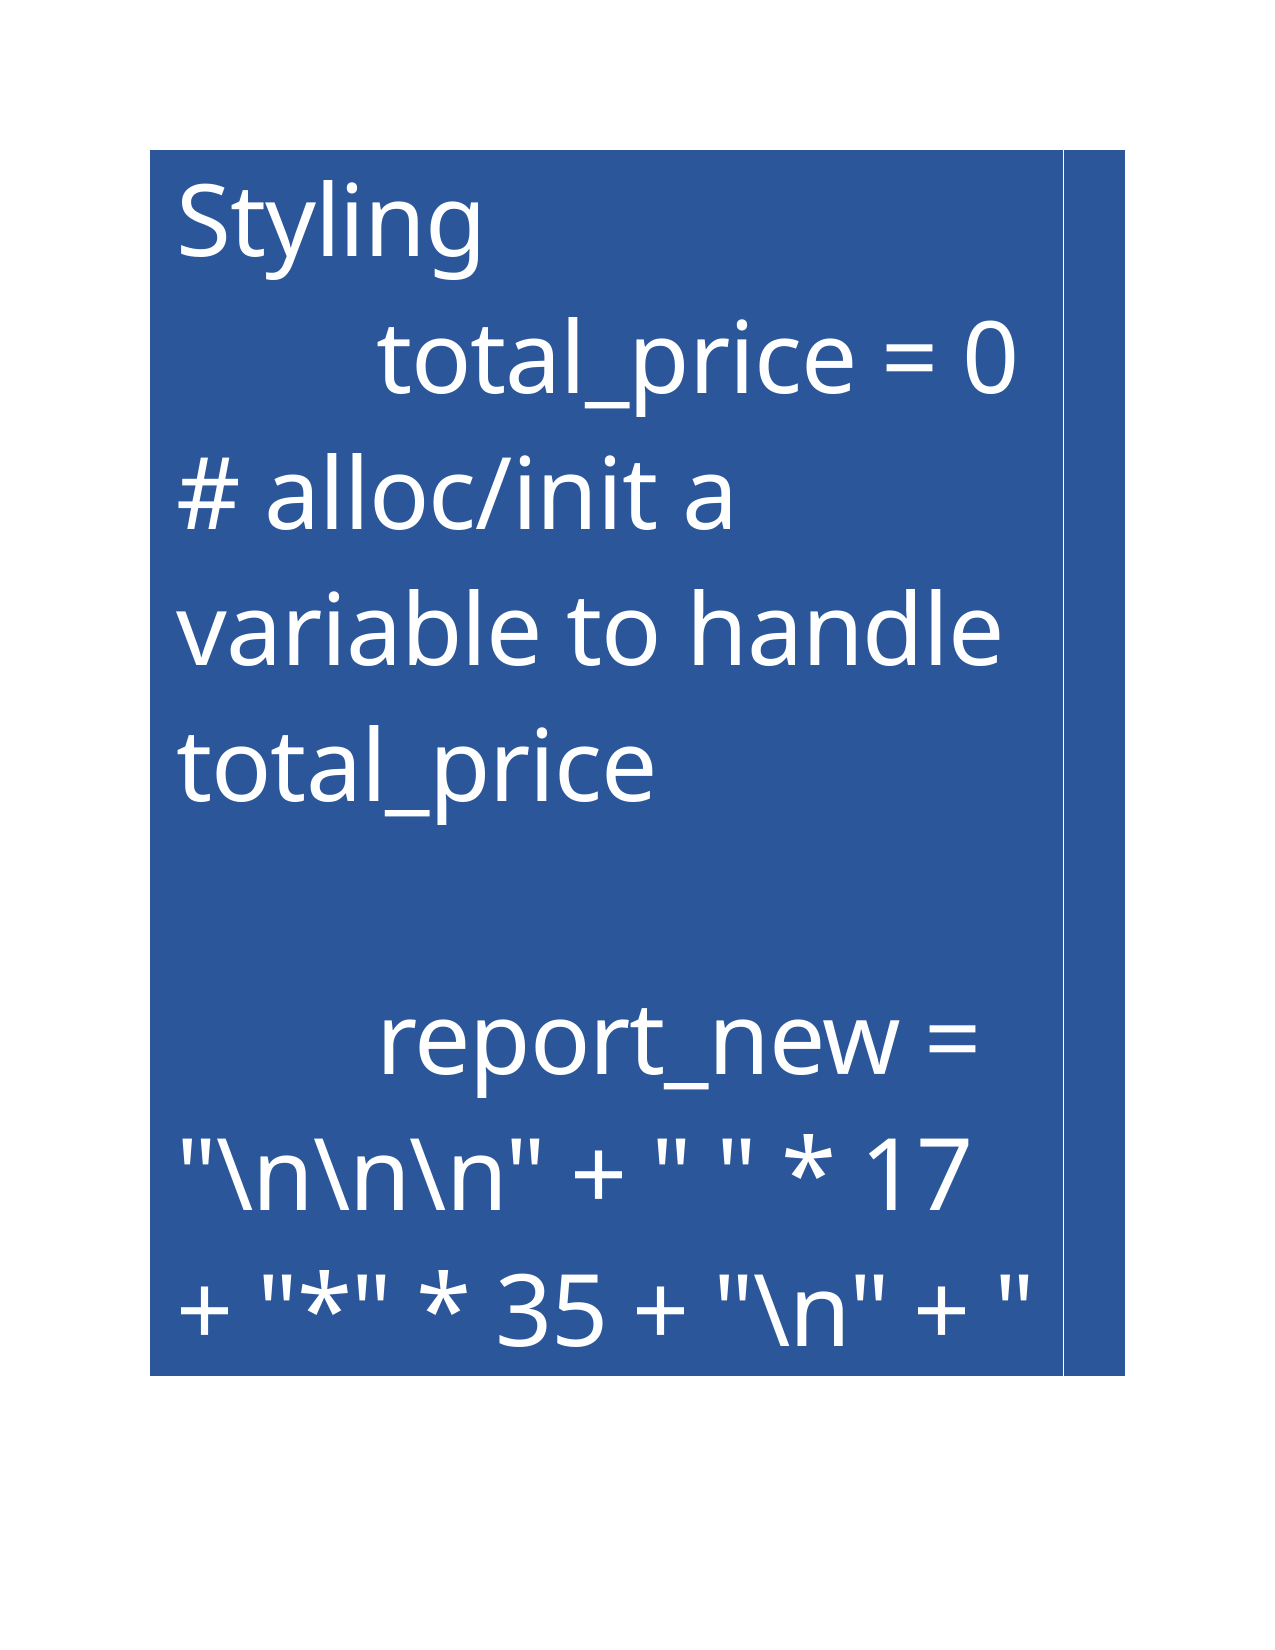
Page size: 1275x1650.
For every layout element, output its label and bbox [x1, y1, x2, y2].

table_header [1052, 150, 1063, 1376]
table_header [1064, 150, 1125, 1376]
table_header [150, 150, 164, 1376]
